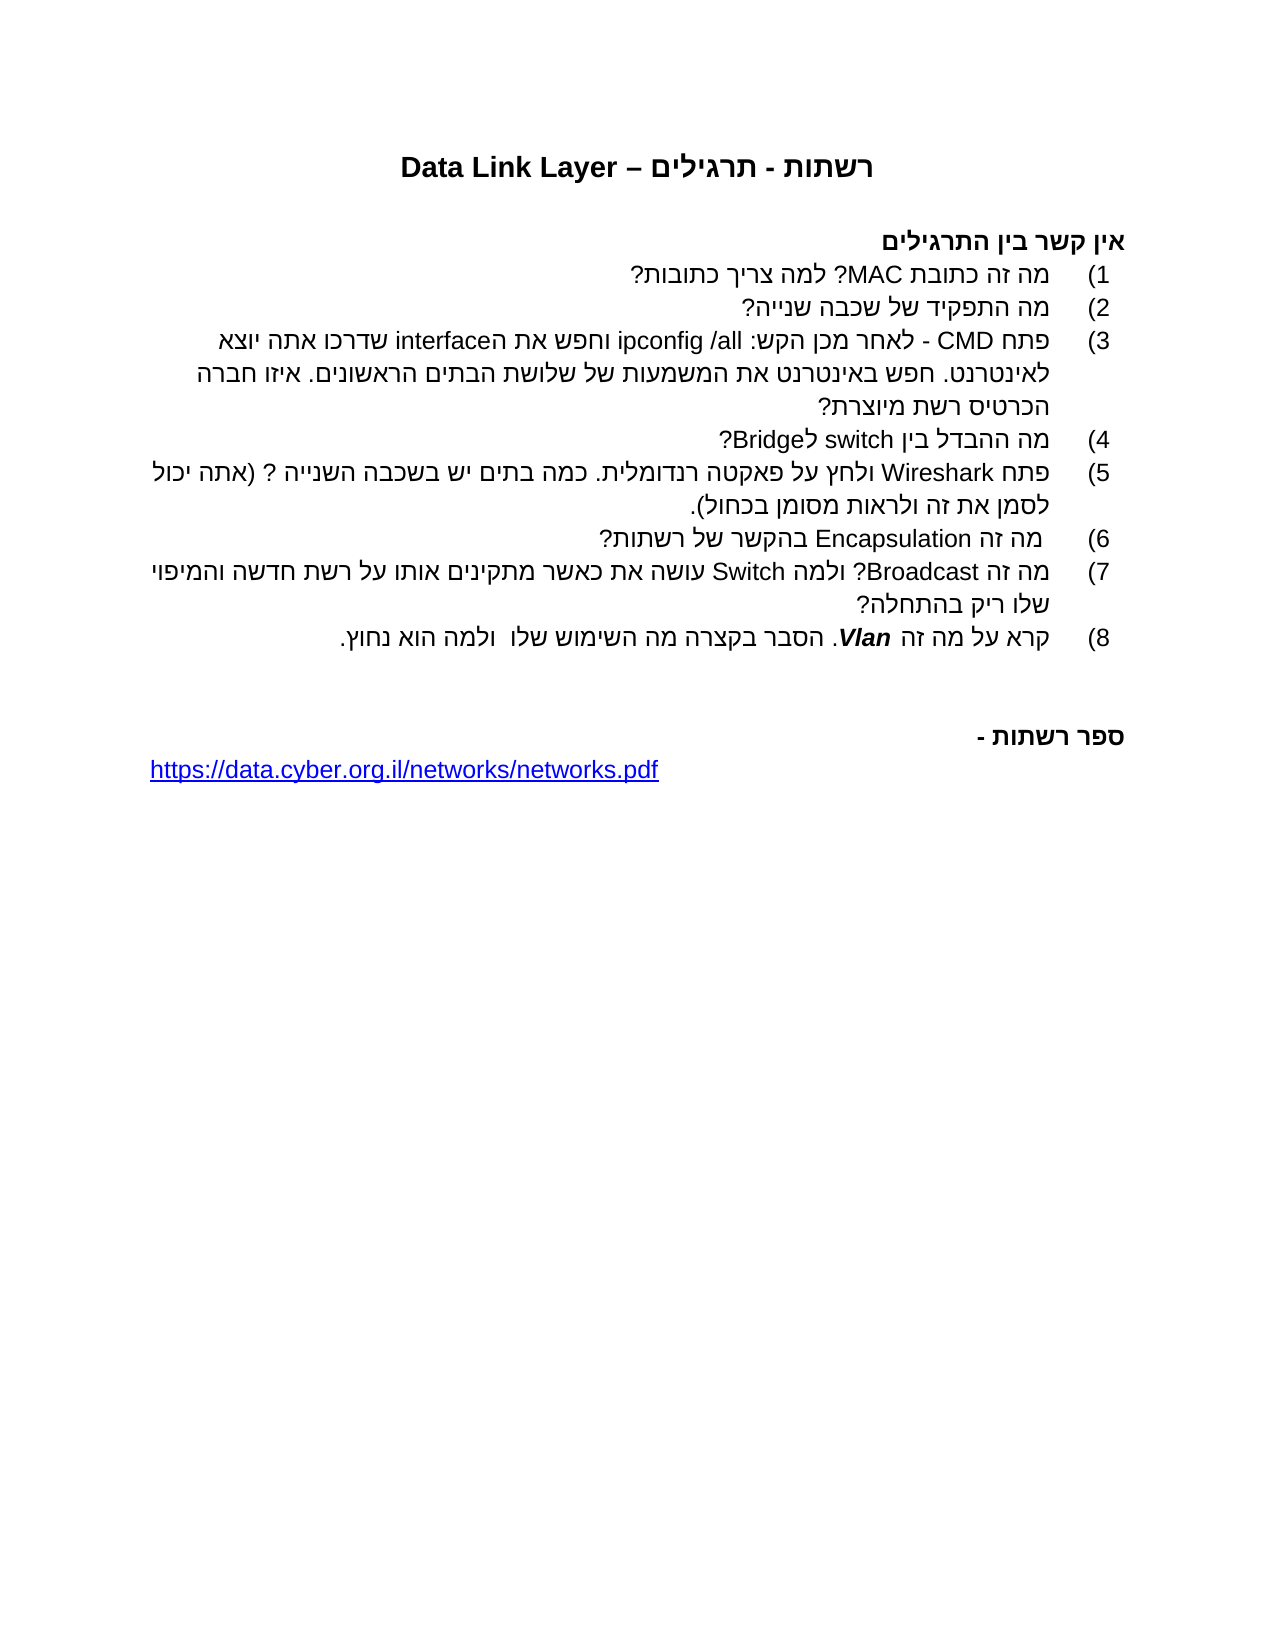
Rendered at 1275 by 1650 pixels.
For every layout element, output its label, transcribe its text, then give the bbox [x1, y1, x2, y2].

list מה זה כתובת MAC? למה צריך כתובות? [150, 260, 1087, 289]
list מה התפקיד של שכבה שנייה? [150, 293, 1087, 322]
text רשתות - תרגילים – Data Link Layer [150, 150, 1125, 183]
list מה ההבדל בין switch לBridge? [150, 425, 1087, 454]
list קרא על מה זה Vlan. הסבר בקצרה מה השימוש שלו ולמה הוא נחוץ. [150, 623, 1087, 652]
text ספר רשתות - [150, 722, 1125, 751]
text אין קשר בין התרגילים [150, 227, 1125, 256]
list מה זה Broadcast? ולמה Switch עושה את כאשר מתקינים אותו על רשת חדשה והמיפוי שלו ריק בהתחלה? [150, 557, 1087, 619]
list פתח CMD - לאחר מכן הקש: ipconfig /all וחפש את הinterface שדרכו אתה יוצא לאינטרנט. חפש באינטרנט את המשמעות של שלושת הבתים הראשונים. איזו חברה הכרטיס רשת מיוצרת? [150, 326, 1087, 421]
list מה זה Encapsulation בהקשר של רשתות? [150, 524, 1087, 553]
list פתח Wireshark ולחץ על פאקטה רנדומלית. כמה בתים יש בשכבה השנייה ? (אתה יכול לסמן את זה ולראות מסומן בכחול). [150, 458, 1087, 520]
text https://data.cyber.org.il/networks/networks.pdf [150, 755, 1125, 784]
